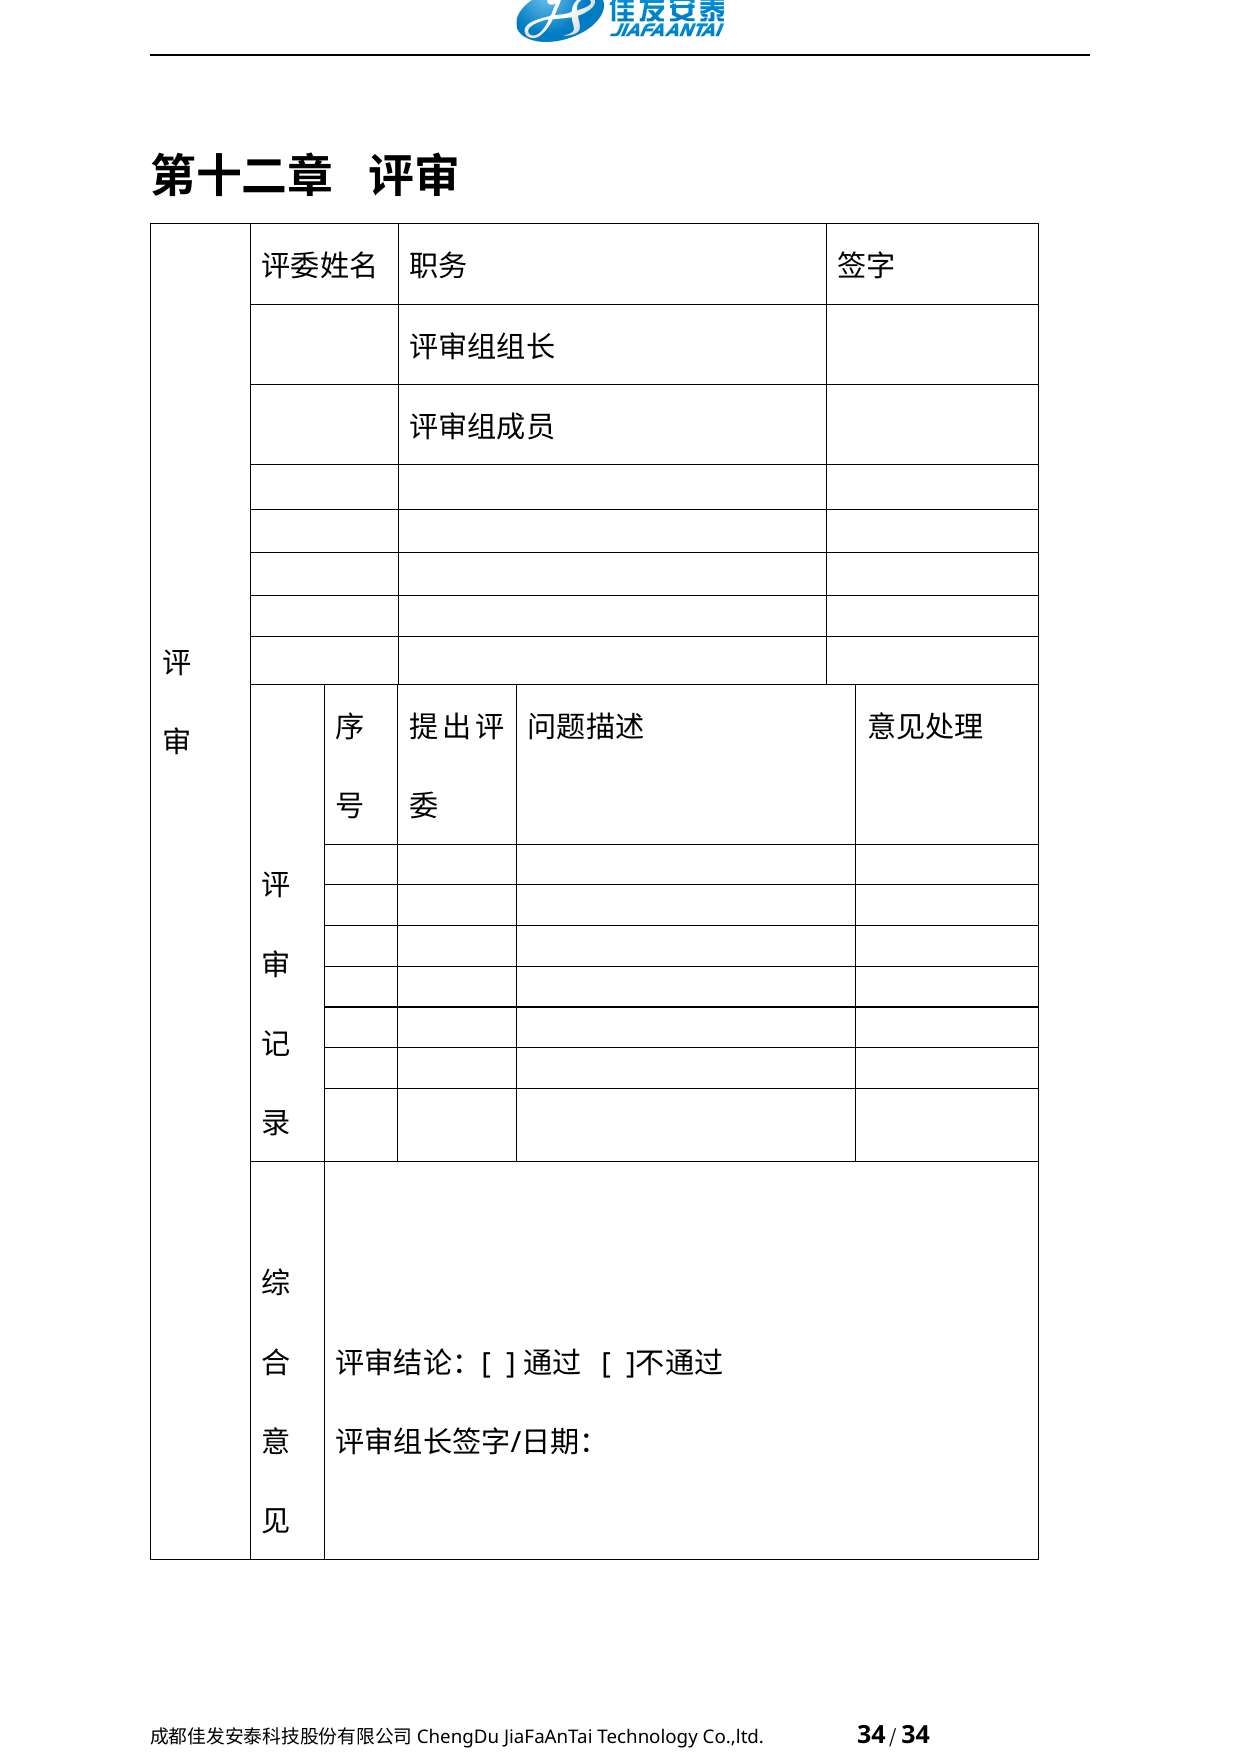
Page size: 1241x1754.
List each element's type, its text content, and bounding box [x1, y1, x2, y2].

table_cell [325, 1048, 397, 1088]
table_cell [399, 637, 826, 684]
table_cell [827, 510, 1038, 552]
table_cell [325, 1008, 397, 1047]
table_cell [398, 926, 516, 966]
table_cell [856, 845, 1038, 884]
table_cell [398, 1089, 516, 1161]
table_cell [827, 596, 1038, 636]
table_cell [398, 845, 516, 884]
table_cell [399, 465, 826, 508]
table_cell [856, 967, 1038, 1006]
table_cell [856, 926, 1038, 966]
table_cell [325, 926, 397, 966]
table_header 签字 [827, 224, 1038, 303]
table_cell [251, 385, 398, 464]
table_cell [398, 967, 516, 1006]
table_cell 评审记录 [251, 685, 324, 1161]
picture [516, 0, 724, 42]
table_cell [517, 885, 855, 925]
table_cell [398, 885, 516, 925]
table_cell 意见处理 [856, 685, 1038, 843]
table_cell [856, 1089, 1038, 1161]
table_cell [325, 1089, 397, 1161]
table_cell 综合意见 [251, 1162, 324, 1559]
table_cell 评审组组长 [399, 305, 826, 384]
table_cell 评审结论：[ ] 通过 [ ]不通过 评审组长签字/日期： [325, 1162, 1038, 1559]
subtitle 评审 [150, 133, 1090, 213]
table_cell [251, 637, 398, 684]
table_cell 评审组成员 [399, 385, 826, 464]
table_cell [827, 553, 1038, 595]
table_cell [856, 885, 1038, 925]
table_cell 问题描述 [517, 685, 855, 843]
table_cell [325, 885, 397, 925]
table_cell [251, 553, 398, 595]
table_cell 序号 [325, 685, 397, 843]
table_cell [517, 1089, 855, 1161]
table_cell [251, 465, 398, 508]
table_cell [517, 1048, 855, 1088]
table_cell 提出评委 [398, 685, 516, 843]
table_cell [251, 305, 398, 384]
table_cell [827, 637, 1038, 684]
table_cell [325, 967, 397, 1006]
table_cell [517, 967, 855, 1006]
table_header 评 审 [151, 224, 250, 1559]
table_cell [398, 1008, 516, 1047]
table_cell [398, 1048, 516, 1088]
table_cell [251, 510, 398, 552]
table_cell [856, 1008, 1038, 1047]
table_cell [251, 596, 398, 636]
table_cell [325, 845, 397, 884]
table_cell [517, 926, 855, 966]
table_header 评委姓名 [251, 224, 398, 303]
table_cell [827, 385, 1038, 464]
table_cell [856, 1048, 1038, 1088]
table_cell [399, 553, 826, 595]
table_cell [399, 596, 826, 636]
table_cell [517, 845, 855, 884]
table_cell [517, 1008, 855, 1047]
table_cell [827, 305, 1038, 384]
table_cell [399, 510, 826, 552]
table_cell [827, 465, 1038, 508]
table_header 职务 [399, 224, 826, 303]
